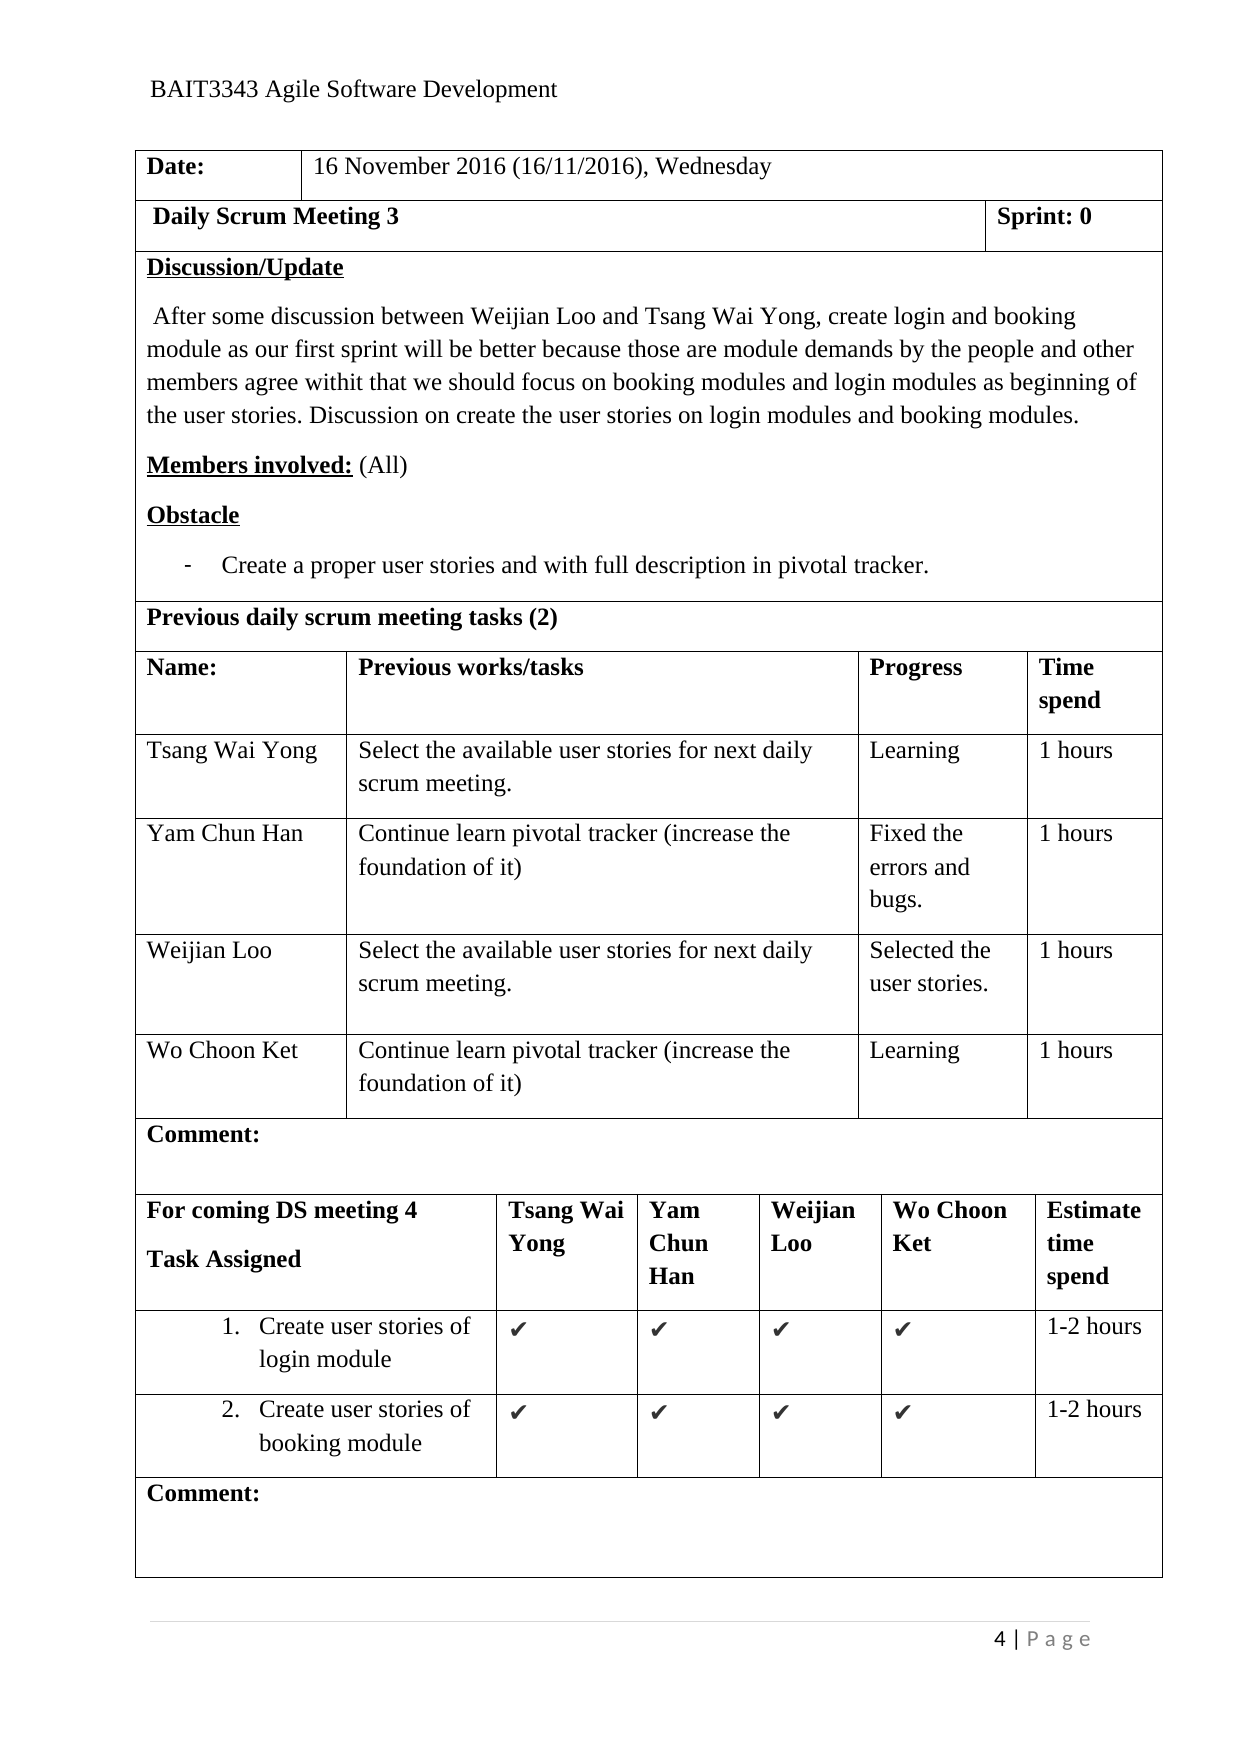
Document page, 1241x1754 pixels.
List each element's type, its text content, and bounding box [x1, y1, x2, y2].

table_cell Weijian Loo [136, 935, 346, 1034]
table_cell Create user stories of login module [136, 1311, 496, 1393]
table_cell Create user stories of booking module [136, 1395, 496, 1477]
table_cell Continue learn pivotal tracker (increase the foundation of it) [347, 1035, 858, 1118]
table_cell Selected the user stories. [859, 935, 1027, 1034]
table_cell ✔ [497, 1311, 637, 1393]
table_cell ✔ [497, 1395, 637, 1477]
table_cell Continue learn pivotal tracker (increase the foundation of it) [347, 819, 858, 934]
table_cell 1-2 hours [1036, 1311, 1162, 1393]
table_cell Previous works/tasks [347, 652, 858, 734]
table_cell Daily Scrum Meeting 3 [136, 201, 985, 251]
table_cell Tsang Wai Yong [136, 735, 346, 817]
table_cell Wo Choon Ket [136, 1035, 346, 1118]
table_cell Yam Chun Han [136, 819, 346, 934]
table_cell Time spend [1028, 652, 1162, 734]
table_cell Learning [859, 1035, 1027, 1118]
table_cell 1 hours [1028, 735, 1162, 817]
table_header Date: [136, 151, 301, 200]
table_cell Select the available user stories for next daily scrum meeting. [347, 735, 858, 817]
table_cell Fixed the errors and bugs. [859, 819, 1027, 934]
table_cell Yam Chun Han [638, 1195, 759, 1310]
table_cell 1-2 hours [1036, 1395, 1162, 1477]
table_cell Comment: [136, 1478, 1162, 1577]
table_cell ✔ [882, 1311, 1035, 1393]
table_cell Select the available user stories for next daily scrum meeting. [347, 935, 858, 1034]
table_cell Progress [859, 652, 1027, 734]
table_cell Sprint: 0 [986, 201, 1162, 251]
table_cell Weijian Loo [760, 1195, 881, 1310]
table_cell 1 hours [1028, 819, 1162, 934]
table_cell Comment: [136, 1119, 1162, 1194]
table_cell Tsang Wai Yong [497, 1195, 637, 1310]
table_cell Wo Choon Ket [882, 1195, 1035, 1310]
table_cell Estimate time spend [1036, 1195, 1162, 1310]
table_cell Learning [859, 735, 1027, 817]
table_cell Name: [136, 652, 346, 734]
table_cell Discussion/Update After some discussion between Weijian Loo and Tsang Wai Yong, create login and booking module as our first sprint will be better because those are module demands by the people and other members agree withit that we should focus on booking modules and login modules as beginning of the user stories. Discussion on create the user stories on login modules and booking modules. Members involved: (All) Obstacle Create a proper user stories and with full description in pivotal tracker. [136, 252, 1162, 601]
table_cell 1 hours [1028, 935, 1162, 1034]
table_cell ✔ [760, 1395, 881, 1477]
table_cell For coming DS meeting 4 Task Assigned [136, 1195, 496, 1310]
table_cell ✔ [760, 1311, 881, 1393]
table_header 16 November 2016 (16/11/2016), Wednesday [302, 151, 1162, 200]
table_cell ✔ [638, 1311, 759, 1393]
table_cell 1 hours [1028, 1035, 1162, 1118]
table_cell Previous daily scrum meeting tasks (2) [136, 602, 1162, 651]
table_cell ✔ [882, 1395, 1035, 1477]
table_cell ✔ [638, 1395, 759, 1477]
